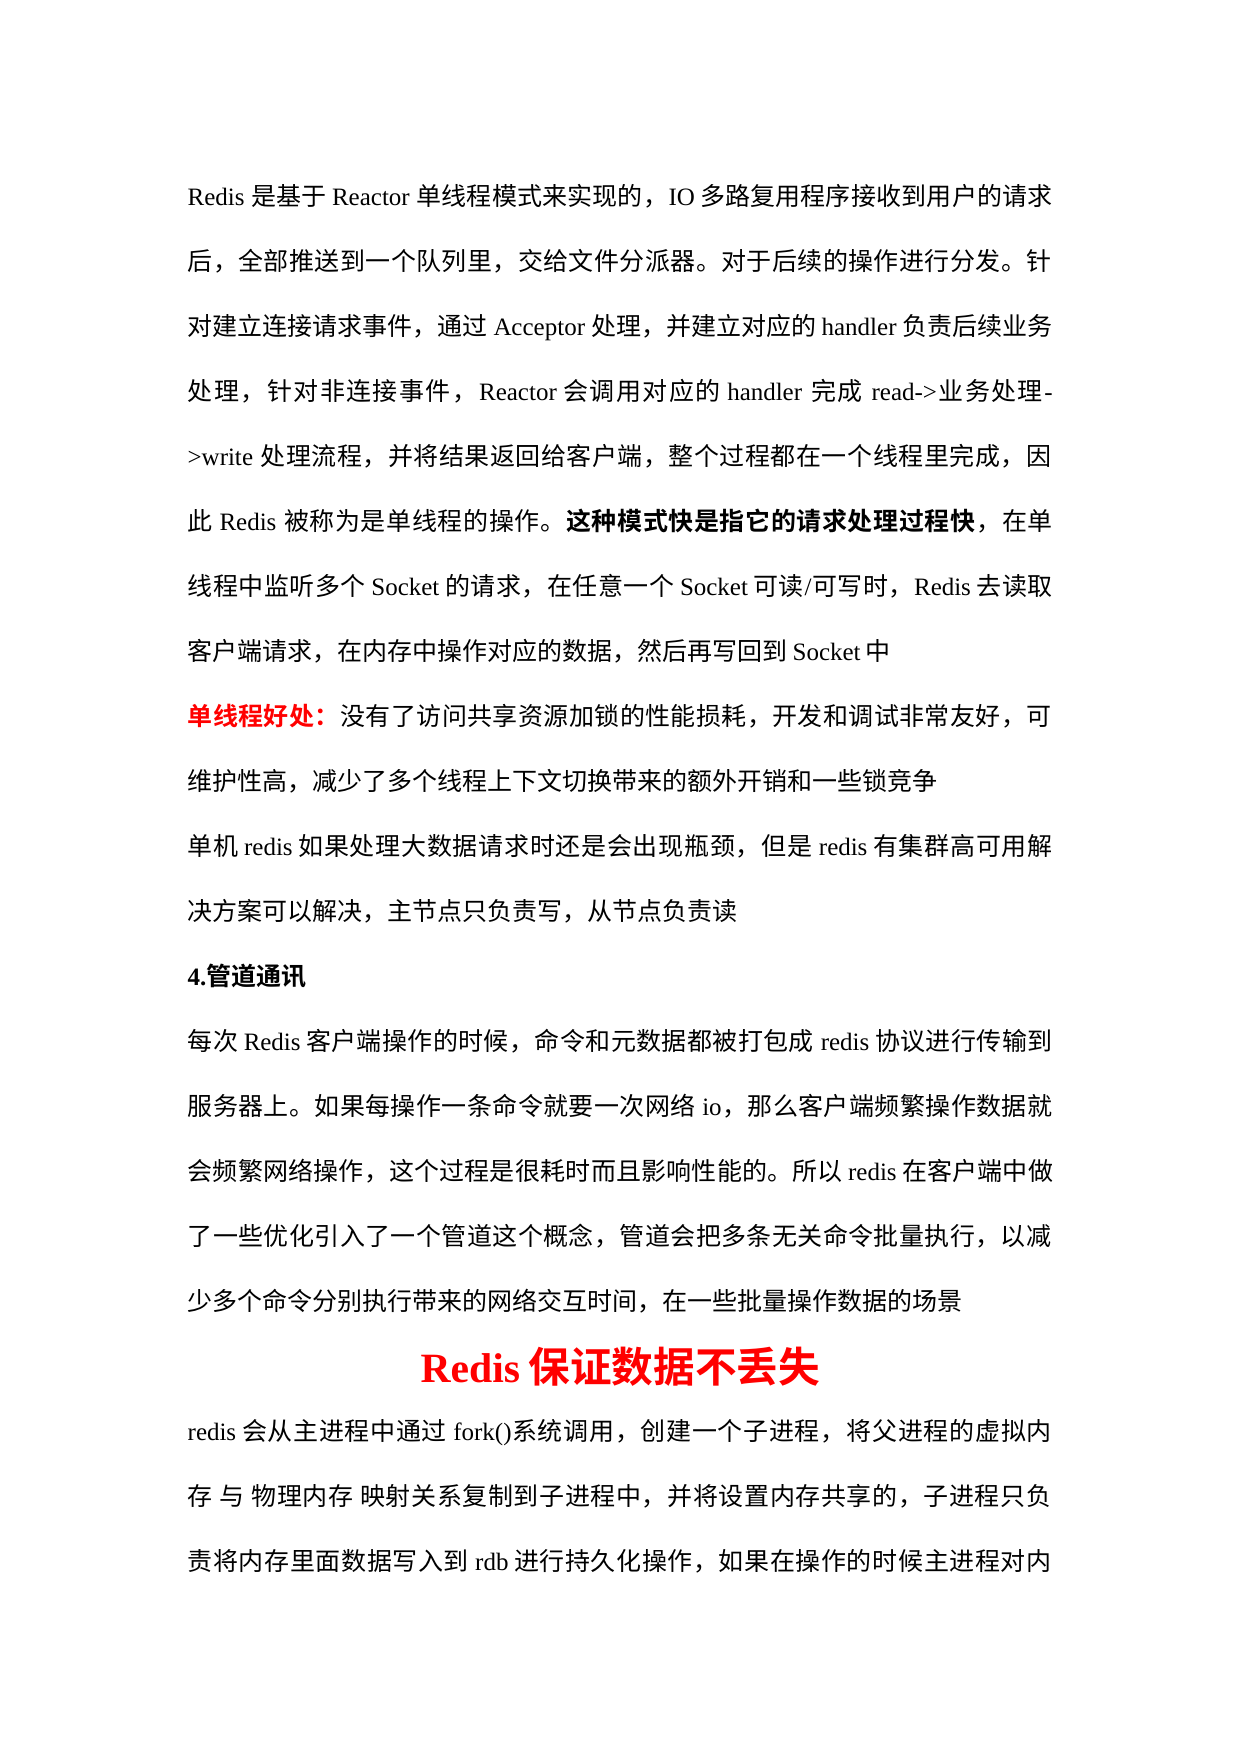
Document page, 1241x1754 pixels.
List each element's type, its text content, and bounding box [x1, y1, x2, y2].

text Redis 是基于Reactor 单线程模式来实现的，IO多路复用程序接收到用户的请求后，全部推送到一个队列里，交给文件分派器。对于后续的操作进行分发。针对建立连接请求事件，通过 Acceptor 处理，并建立对应的handler 负责后续业务处理，针对非连接事件，Reactor会调用对应的handler 完成 read->业务处理->write 处理流程，并将结果返回给客户端，整个过程都在一个线程里完成，因此 Redis 被称为是单线程的操作。这种模式快是指它的请求处理过程快，在单线程中监听多个Socket的请求，在任意一个Socket可读/可写时，Redis去读取客户端请求，在内存中操作对应的数据，然后再写回到Socket中 [187, 162, 1053, 682]
text 4.管道通讯 [187, 942, 1053, 1007]
text Redis保证数据不丢失 [187, 1332, 1053, 1397]
text 单线程好处：没有了访问共享资源加锁的性能损耗，开发和调试非常友好，可维护性高，减少了多个线程上下文切换带来的额外开销和一些锁竞争 [187, 682, 1053, 812]
text 单机redis如果处理大数据请求时还是会出现瓶颈，但是redis有集群高可用解决方案可以解决，主节点只负责写，从节点负责读 [187, 812, 1053, 942]
text 每次Redis客户端操作的时候，命令和元数据都被打包成redis协议进行传输到服务器上。如果每操作一条命令就要一次网络io，那么客户端频繁操作数据就会频繁网络操作，这个过程是很耗时而且影响性能的。所以redis在客户端中做了一些优化引入了一个管道这个概念，管道会把多条无关命令批量执行，以减少多个命令分别执行带来的网络交互时间，在一些批量操作数据的场景 [187, 1007, 1053, 1332]
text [187, 1397, 1053, 1592]
